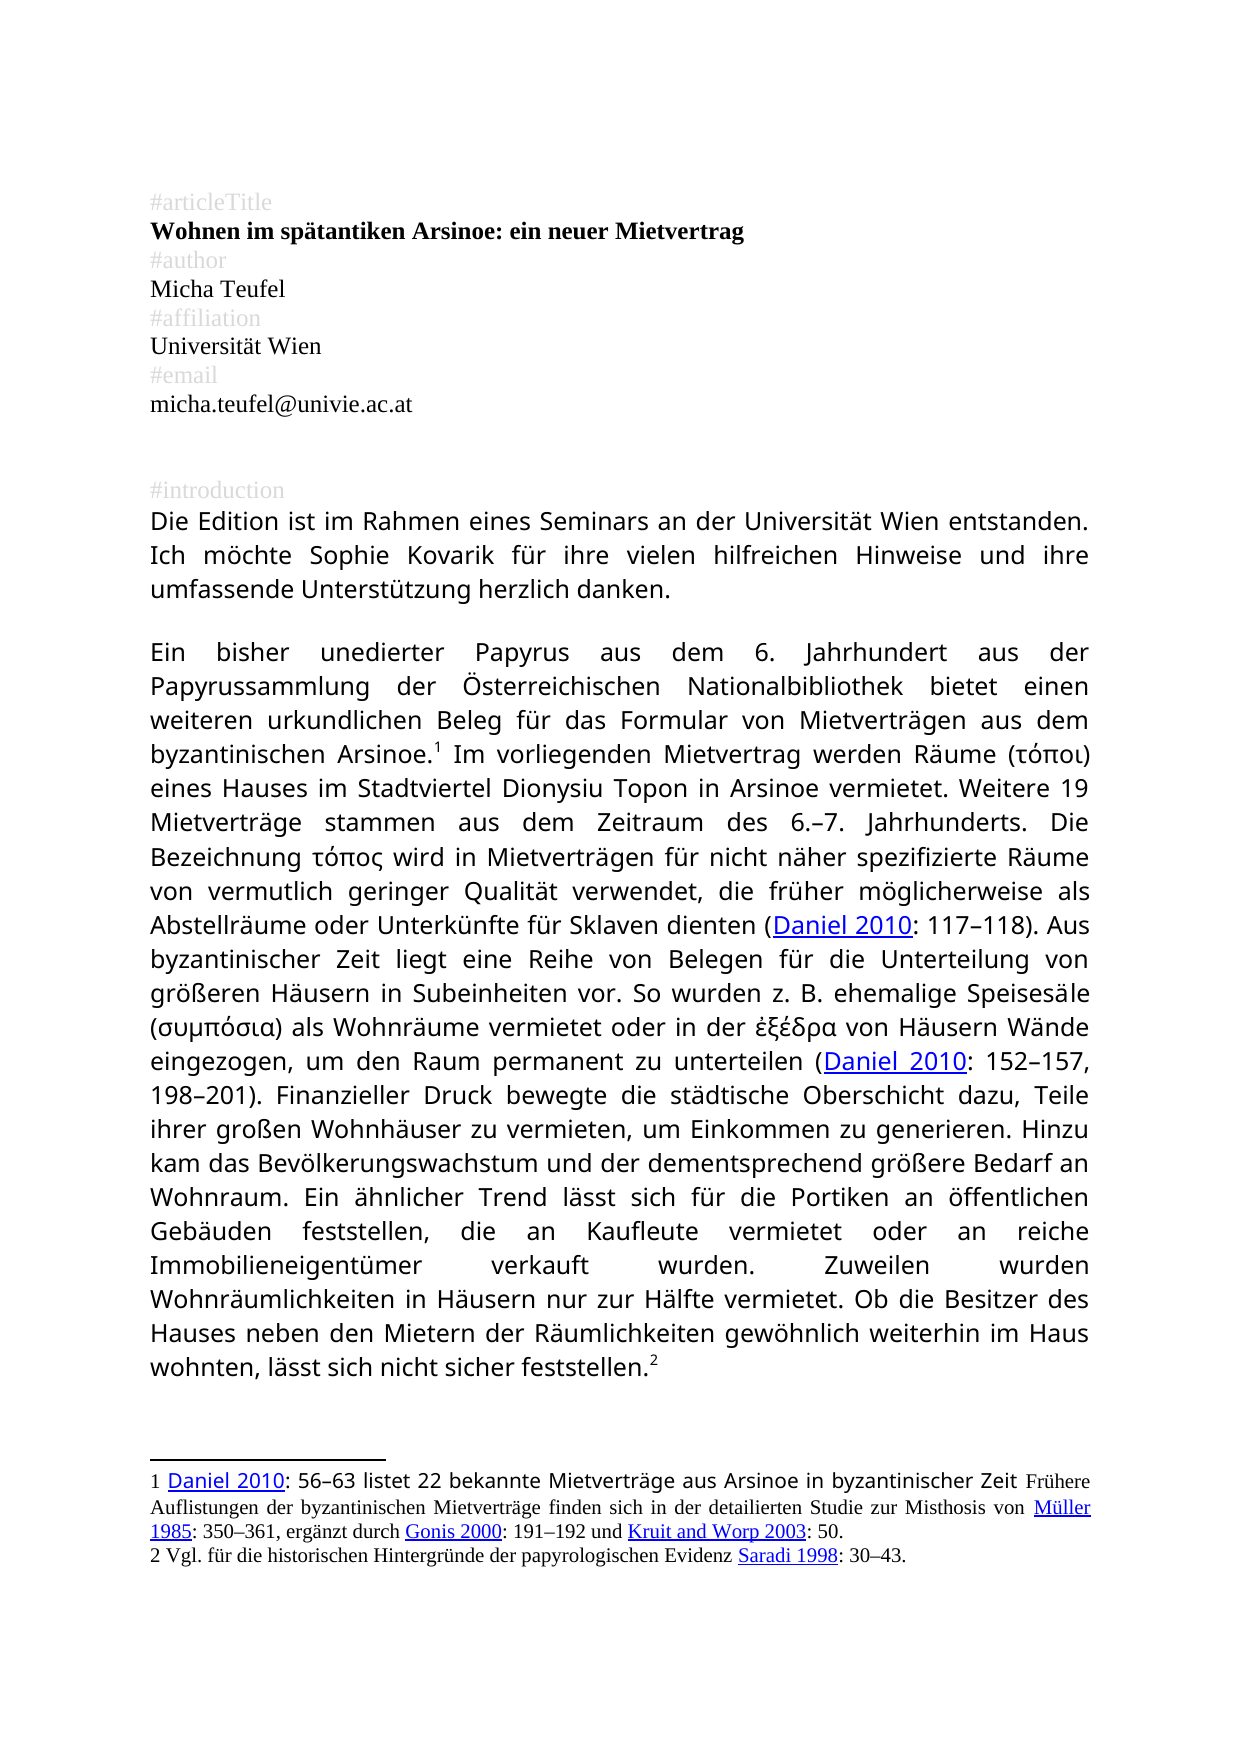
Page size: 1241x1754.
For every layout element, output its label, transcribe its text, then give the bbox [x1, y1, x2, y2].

text Die Edition ist im Rahmen eines Seminars an der Universität Wien entstanden. Ich möchte Sophie Kovarik für ihre vielen hilfreichen Hinweise und ihre umfassende Unterstützung herzlich danken. [150, 504, 1090, 606]
text Micha Teufel [150, 274, 1090, 303]
text #introduction [150, 475, 1090, 504]
text Universität Wien [150, 331, 1090, 360]
text micha.teufel@univie.ac.at [150, 389, 1090, 418]
text #author [150, 245, 1090, 274]
text #articleTitle [150, 187, 1090, 216]
text Wohnen im spätantiken Arsinoe: ein neuer Mietvertrag [150, 216, 1090, 245]
text #affiliation [150, 303, 1090, 331]
text #email [150, 360, 1090, 389]
text Ein bisher unedierter Papyrus aus dem 6. Jahrhundert aus der Papyrussammlung der Österreichischen Nationalbibliothek bietet einen weiteren urkundlichen Beleg für das Formular von Mietverträgen aus dem byzantinischen Arsinoe. Im vorliegenden Mietvertrag werden Räume (τόποι) eines Hauses im Stadtviertel Dionysiu Topon in Arsinoe vermietet. Weitere 19 Mietverträge stammen aus dem Zeitraum des 6.–7. Jahrhunderts. Die Bezeichnung τόπος wird in Mietverträgen für nicht näher spezifizierte Räume von vermutlich geringer Qualität verwendet, die früher möglicherweise als Abstellräume oder Unterkünfte für Sklaven dienten (Daniel 2010: 117–118). Aus byzantinischer Zeit liegt eine Reihe von Belegen für die Unterteilung von größeren Häusern in Subeinheiten vor. So wurden z. B. ehemalige Speisesäle (συμπόσια) als Wohnräume vermietet oder in der ἐξέδρα von Häusern Wände eingezogen, um den Raum permanent zu unterteilen (Daniel 2010: 152–157, 198–201). Finanzieller Druck bewegte die städtische Oberschicht dazu, Teile ihrer großen Wohnhäuser zu vermieten, um Einkommen zu generieren. Hinzu kam das Bevölkerungswachstum und der dementsprechend größere Bedarf an Wohnraum. Ein ähnlicher Trend lässt sich für die Portiken an öffentlichen Gebäuden feststellen, die an Kaufleute vermietet oder an reiche Immobilieneigentümer verkauft wurden. Zuweilen wurden Wohnräumlichkeiten in Häusern nur zur Hälfte vermietet. Ob die Besitzer des Hauses neben den Mietern der Räumlichkeiten gewöhnlich weiterhin im Haus wohnten, lässt sich nicht sicher feststellen. [150, 635, 1090, 1384]
